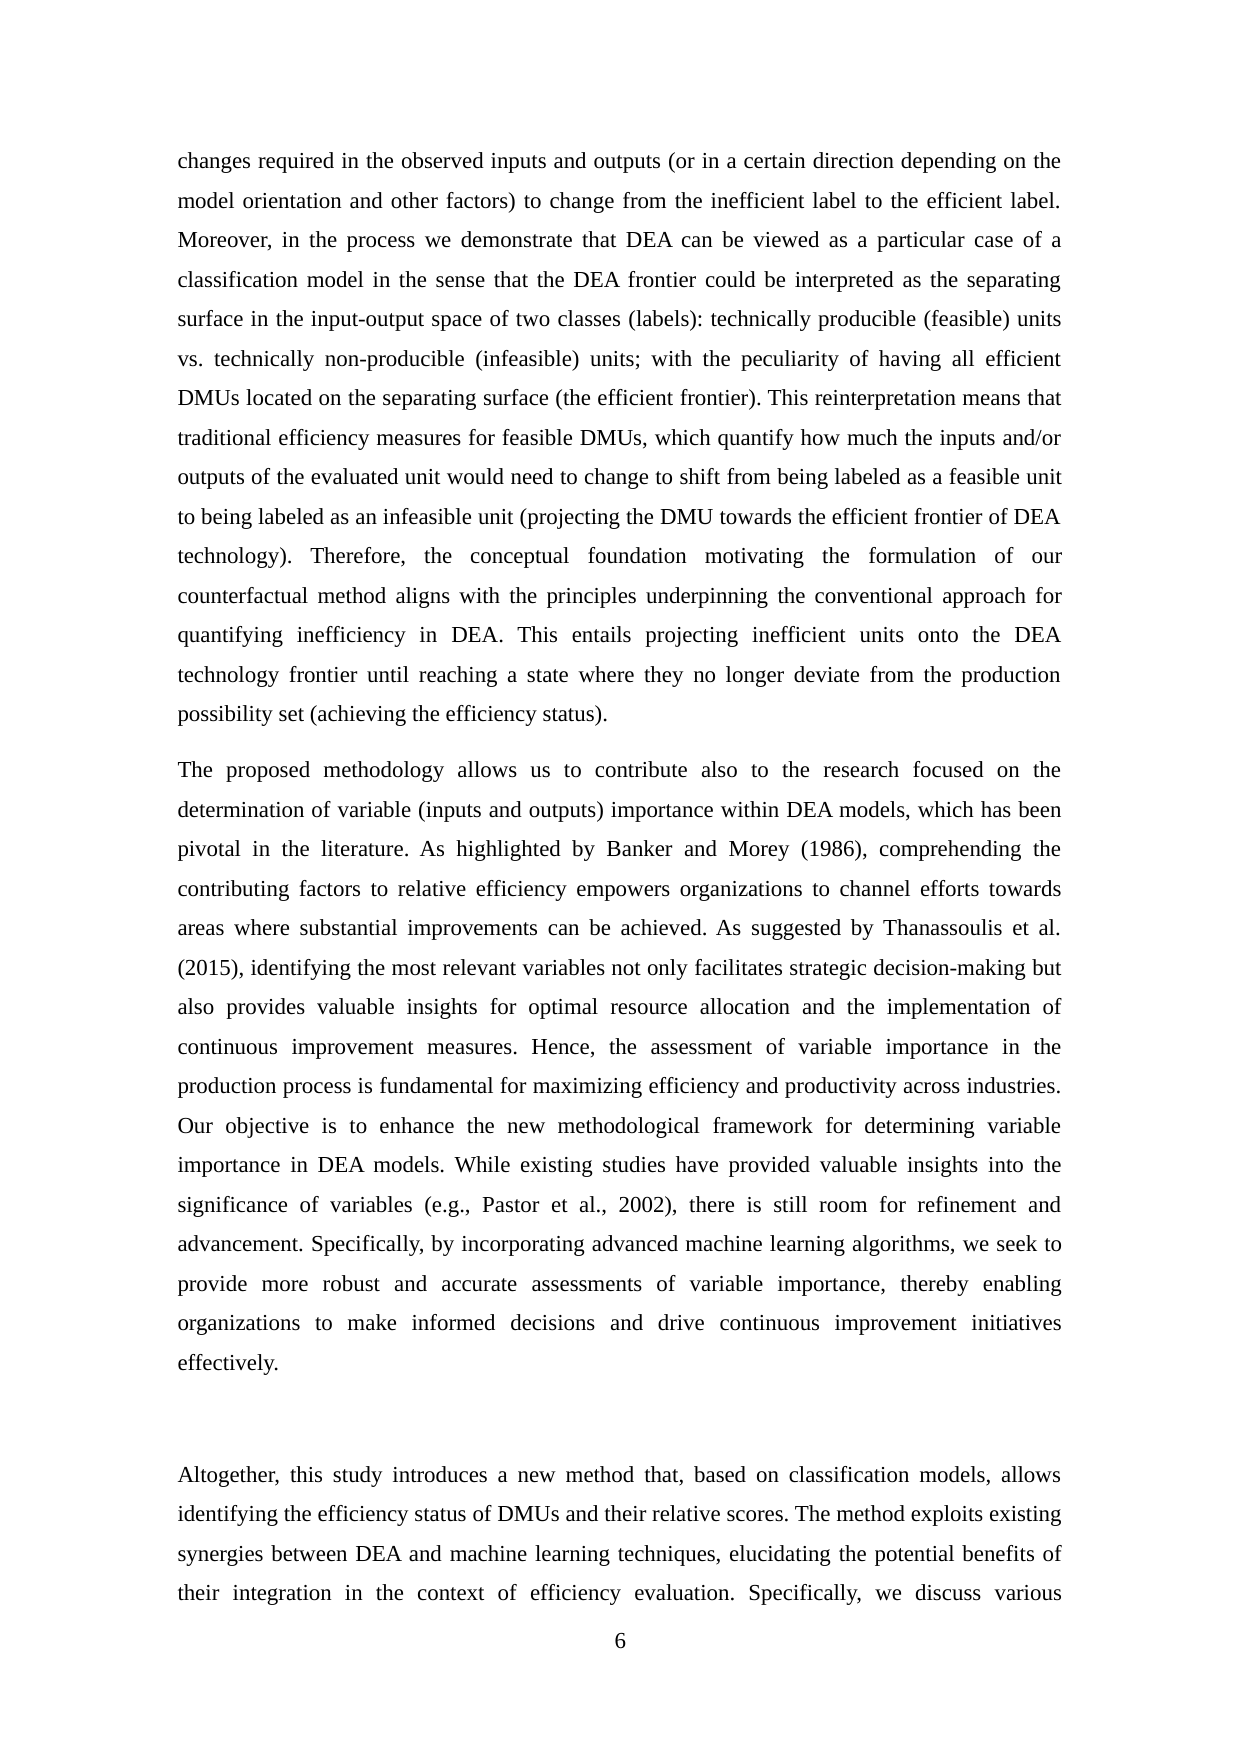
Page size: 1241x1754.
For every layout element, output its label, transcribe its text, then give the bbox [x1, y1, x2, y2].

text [177, 148, 1063, 727]
text The proposed methodology allows us to contribute also to the research focused on the determination of variable (inputs and outputs) importance within DEA models, which has been pivotal in the literature. As highlighted by Banker and Morey (1986), comprehending the contributing factors to relative efficiency empowers organizations to channel efforts towards areas where substantial improvements can be achieved. As suggested by Thanassoulis et al. (2015), identifying the most relevant variables not only facilitates strategic decision-making but also provides valuable insights for optimal resource allocation and the implementation of continuous improvement measures. Hence, the assessment of variable importance in the production process is fundamental for maximizing efficiency and productivity across industries. Our objective is to enhance the new methodological framework for determining variable importance in DEA models. While existing studies have provided valuable insights into the significance of variables (e.g., Pastor et al., 2002), there is still room for refinement and advancement. Specifically, by incorporating advanced machine learning algorithms, we seek to provide more robust and accurate assessments of variable importance, thereby enabling organizations to make informed decisions and drive continuous improvement initiatives effectively. [177, 756, 1063, 1375]
